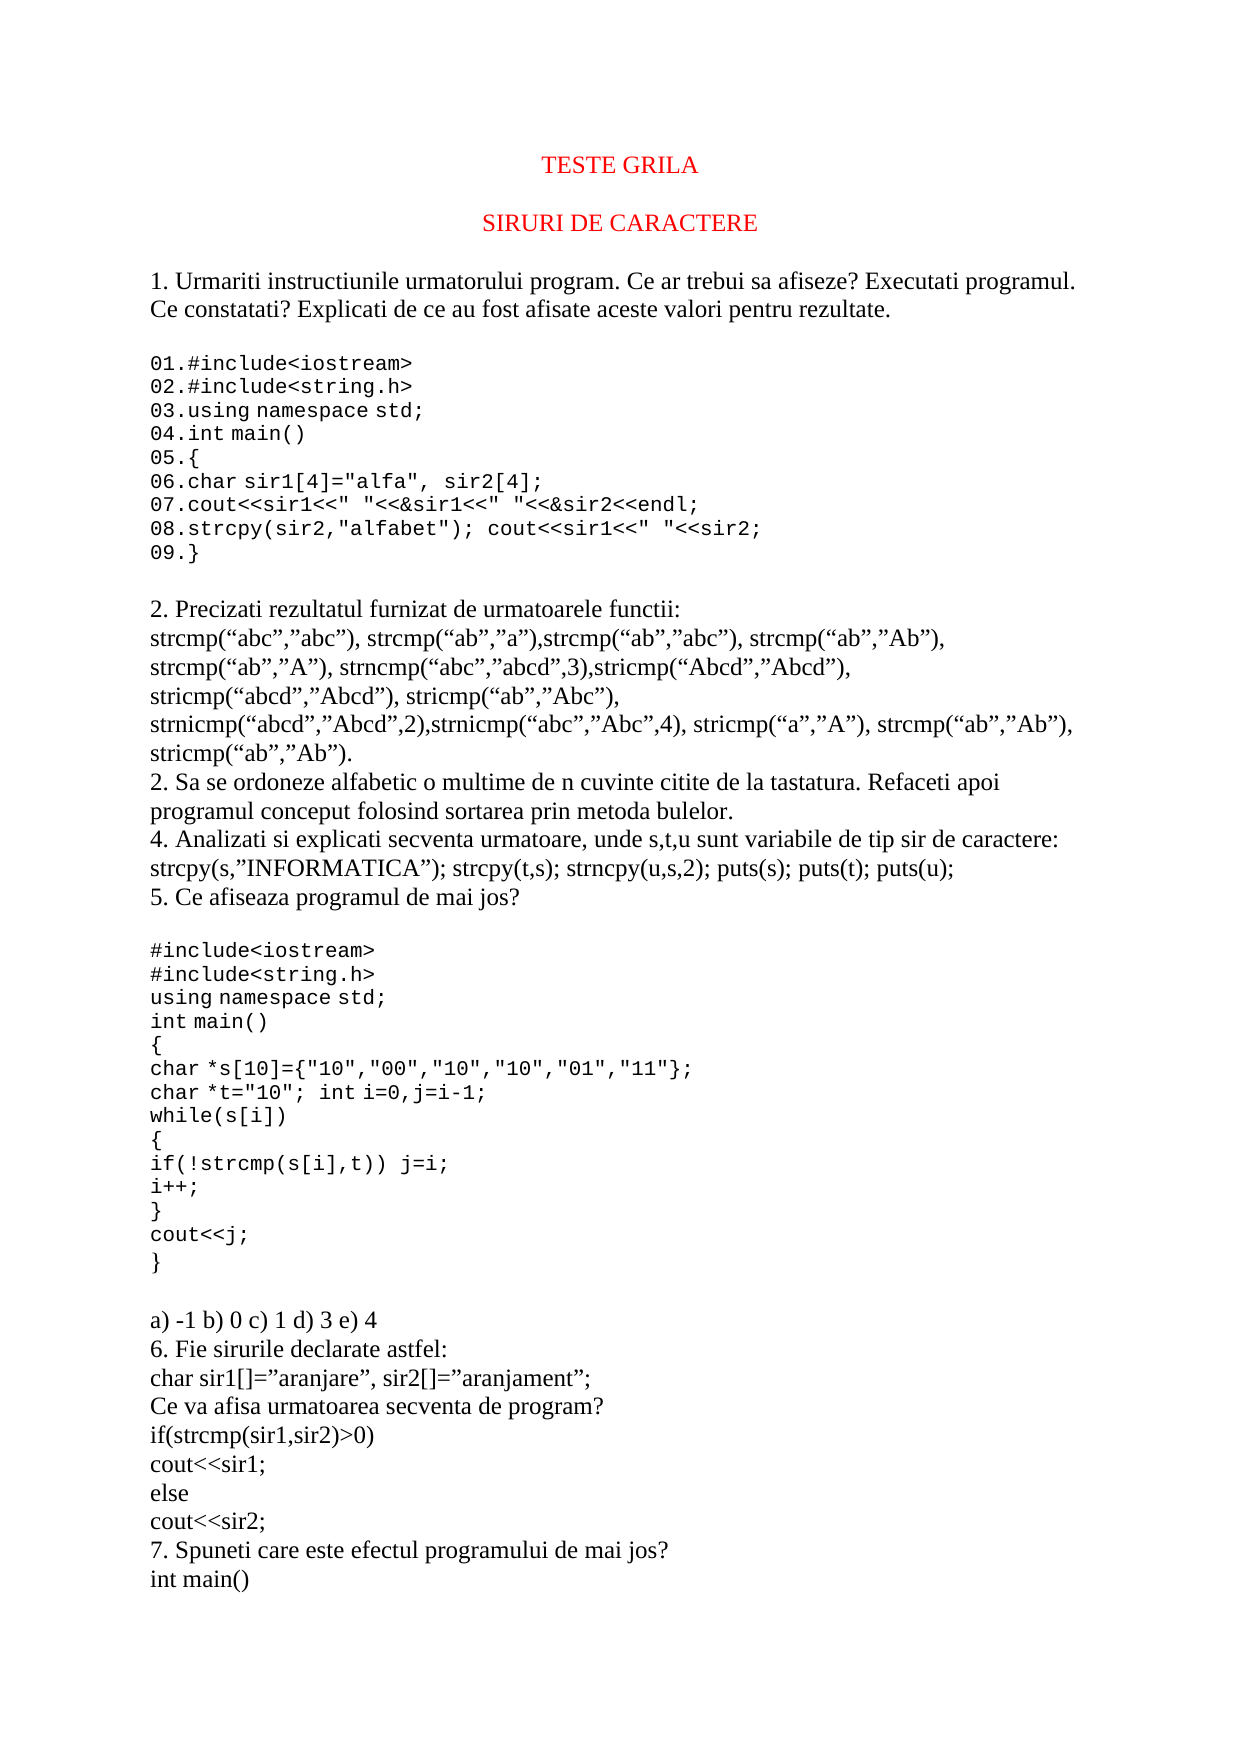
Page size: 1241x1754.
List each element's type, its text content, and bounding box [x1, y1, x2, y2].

text 01.#include<iostream> [150, 352, 1090, 376]
text 03.using namespace std; [150, 400, 1090, 423]
text 06.char sir1[4]="alfa", sir2[4]; [150, 471, 1090, 494]
text #include<string.h> [150, 963, 1090, 987]
text while(s[i]) [150, 1105, 1090, 1129]
text } [150, 1200, 1090, 1224]
text int main() [150, 1011, 1090, 1034]
text 07.cout<<sir1<<" "<<&sir1<<" "<<&sir2<<endl; [150, 494, 1090, 518]
text if(!strcmp(s[i],t)) j=i; [150, 1153, 1090, 1176]
text i++; [150, 1176, 1090, 1200]
text TESTE GRILA [150, 150, 1090, 179]
text { [150, 1034, 1090, 1058]
text 08.strcpy(sir2,"alfabet"); cout<<sir1<<" "<<sir2; [150, 518, 1090, 542]
text char *t="10"; int i=0,j=i-1; [150, 1082, 1090, 1105]
text } [150, 1247, 1090, 1276]
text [150, 1305, 1090, 1593]
text 04.int main() [150, 423, 1090, 447]
text SIRURI DE CARACTERE [150, 208, 1090, 237]
text #include<iostream> [150, 940, 1090, 963]
text 05.{ [150, 447, 1090, 471]
text char *s[10]={"10","00","10","10","01","11"}; [150, 1058, 1090, 1082]
text 1. Urmariti instructiunile urmatorului program. Ce ar trebui sa afiseze? Executati programul. Ce constatati? Explicati de ce au fost afisate aceste valori pentru rezultate. [150, 266, 1090, 323]
text { [150, 1129, 1090, 1153]
text 09.} [150, 542, 1090, 565]
text using namespace std; [150, 987, 1090, 1011]
text 2. Precizati rezultatul furnizat de urmatoarele functii: strcmp(“abc”,”abc”), strcmp(“ab”,”a”),strcmp(“ab”,”abc”), strcmp(“ab”,”Ab”), strcmp(“ab”,”A”), strncmp(“abc”,”abcd”,3),stricmp(“Abcd”,”Abcd”), stricmp(“abcd”,”Abcd”), stricmp(“ab”,”Abc”), strnicmp(“abcd”,”Abcd”,2),strnicmp(“abc”,”Abc”,4), stricmp(“a”,”A”), strcmp(“ab”,”Ab”), stricmp(“ab”,”Ab”). 2. Sa se ordoneze alfabetic o multime de n cuvinte citite de la tastatura. Refaceti apoi programul conceput folosind sortarea prin metoda bulelor. 4. Analizati si explicati secventa urmatoare, unde s,t,u sunt variabile de tip sir de caractere: strcpy(s,”INFORMATICA”); strcpy(t,s); strncpy(u,s,2); puts(s); puts(t); puts(u); 5. Ce afiseaza programul de mai jos? [150, 594, 1090, 911]
text 02.#include<string.h> [150, 376, 1090, 400]
text cout<<j; [150, 1224, 1090, 1247]
